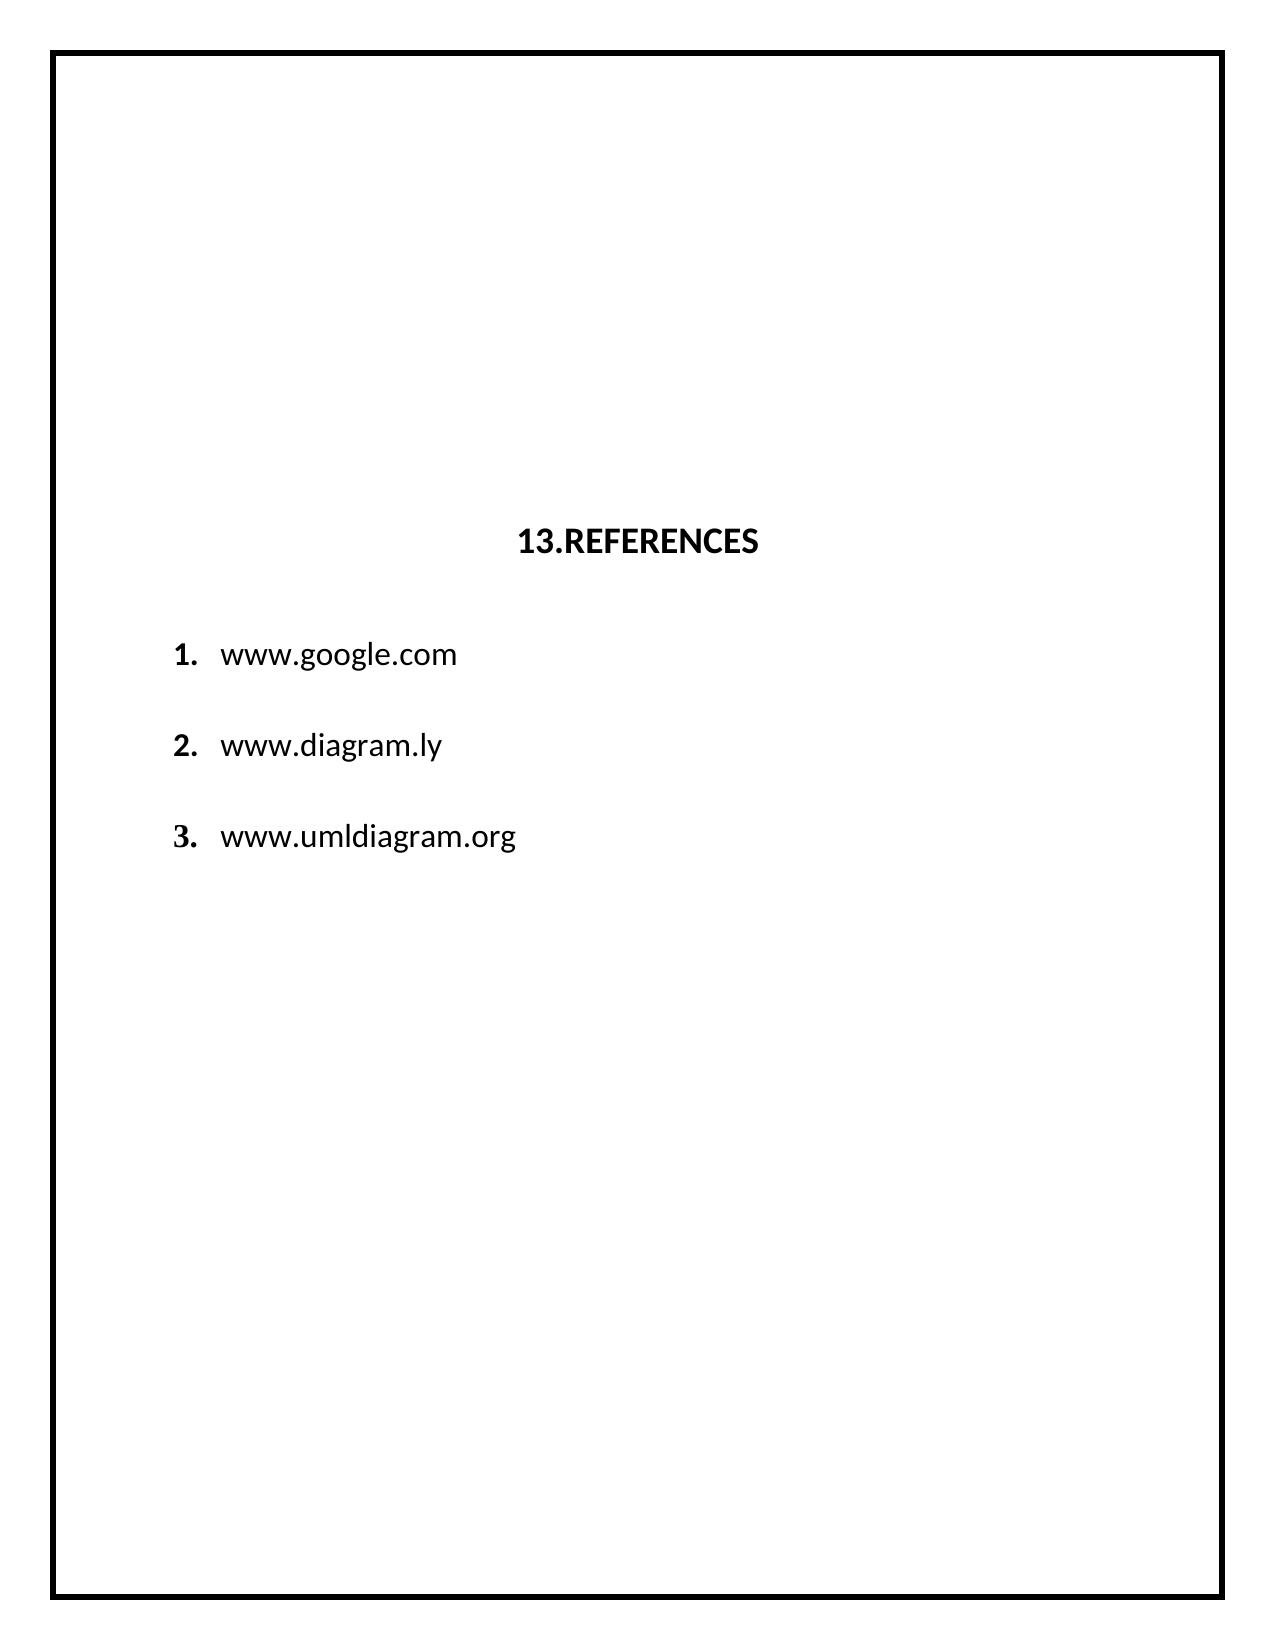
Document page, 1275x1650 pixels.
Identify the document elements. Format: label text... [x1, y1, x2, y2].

list www.diagram.ly [173, 724, 1125, 765]
list www.umldiagram.org [173, 815, 1125, 856]
list www.google.com [173, 633, 1125, 674]
subtitle 13.REFERENCES [150, 517, 1125, 562]
